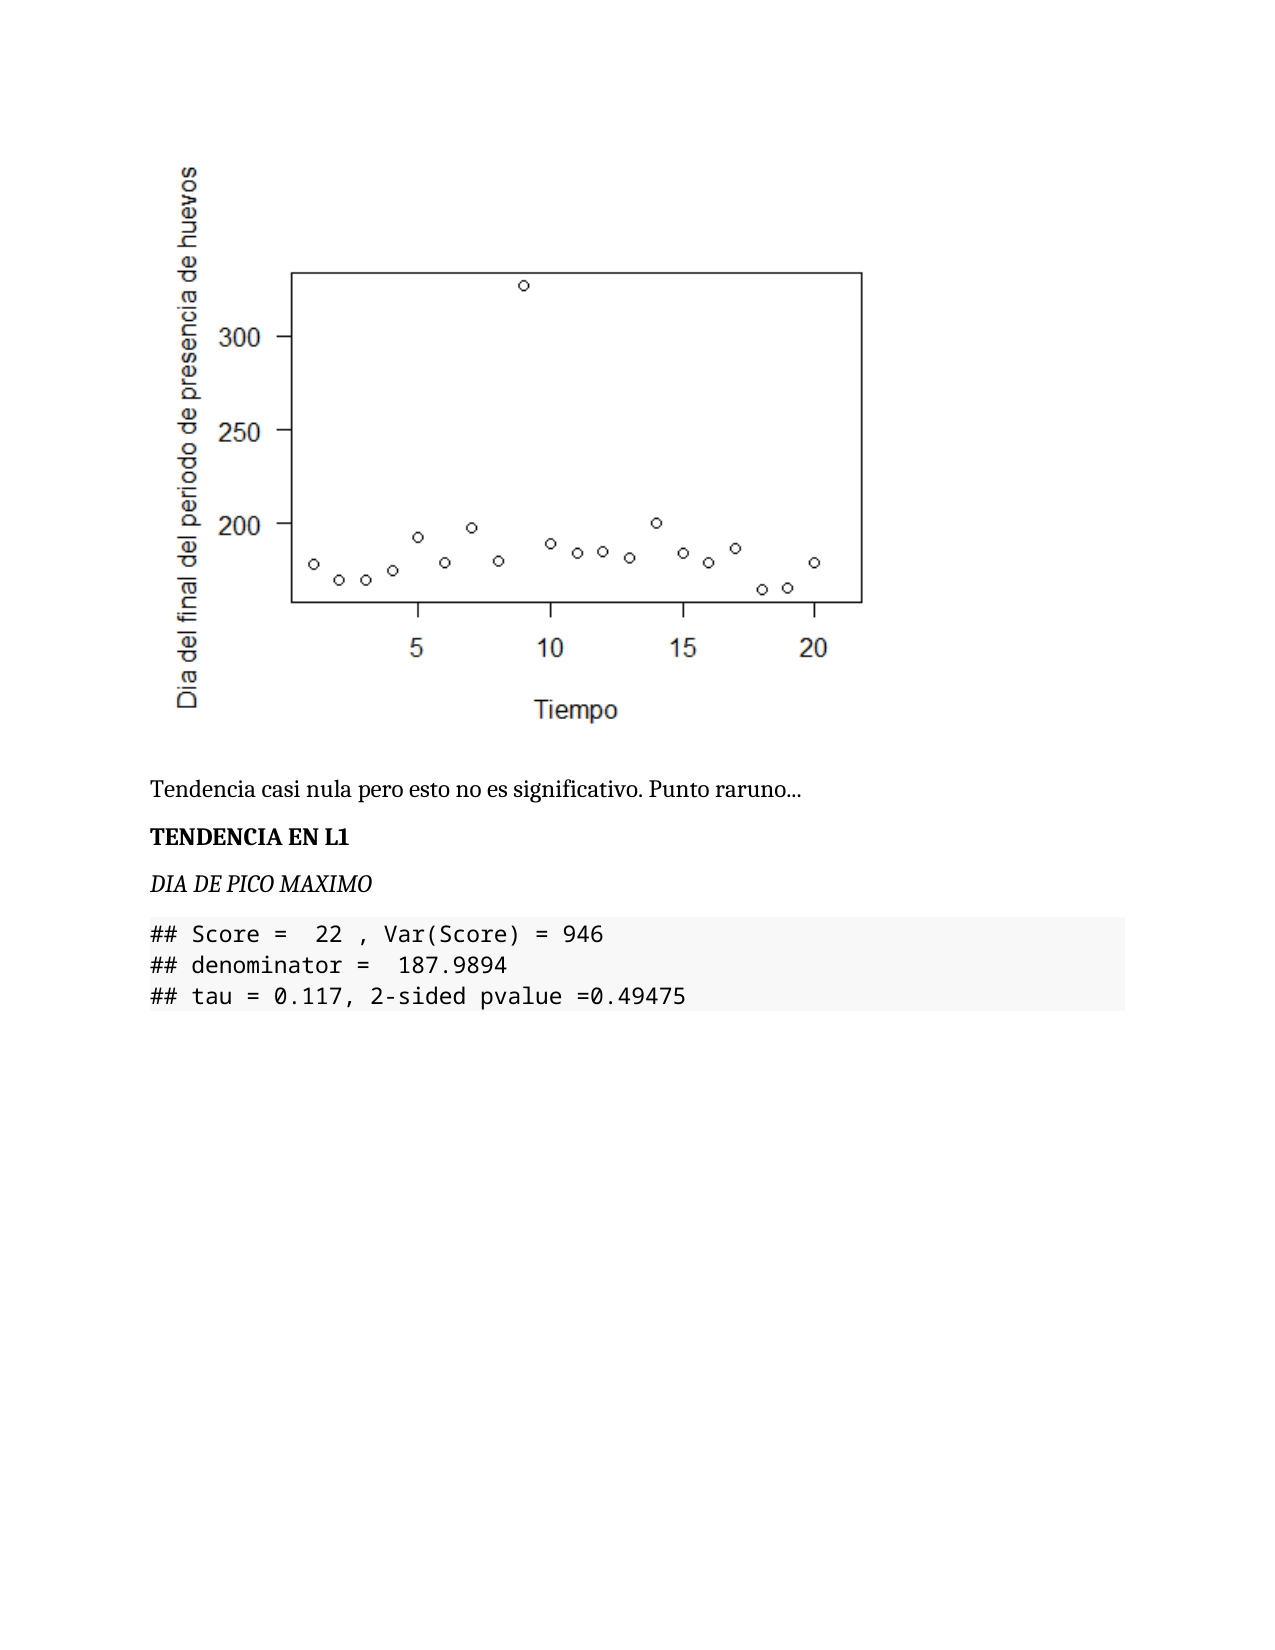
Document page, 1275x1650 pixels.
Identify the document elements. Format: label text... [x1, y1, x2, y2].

text TENDENCIA EN L1 [150, 822, 1125, 851]
text Tendencia casi nula pero esto no es significativo. Punto raruno... [150, 775, 1125, 804]
text ## Score = 22 , Var(Score) = 946 ## denominator = 187.9894 ## tau = 0.117, 2-sided pvalue =0.49475 [150, 917, 1125, 1011]
text DIA DE PICO MAXIMO [150, 870, 1125, 899]
picture [168, 150, 925, 757]
